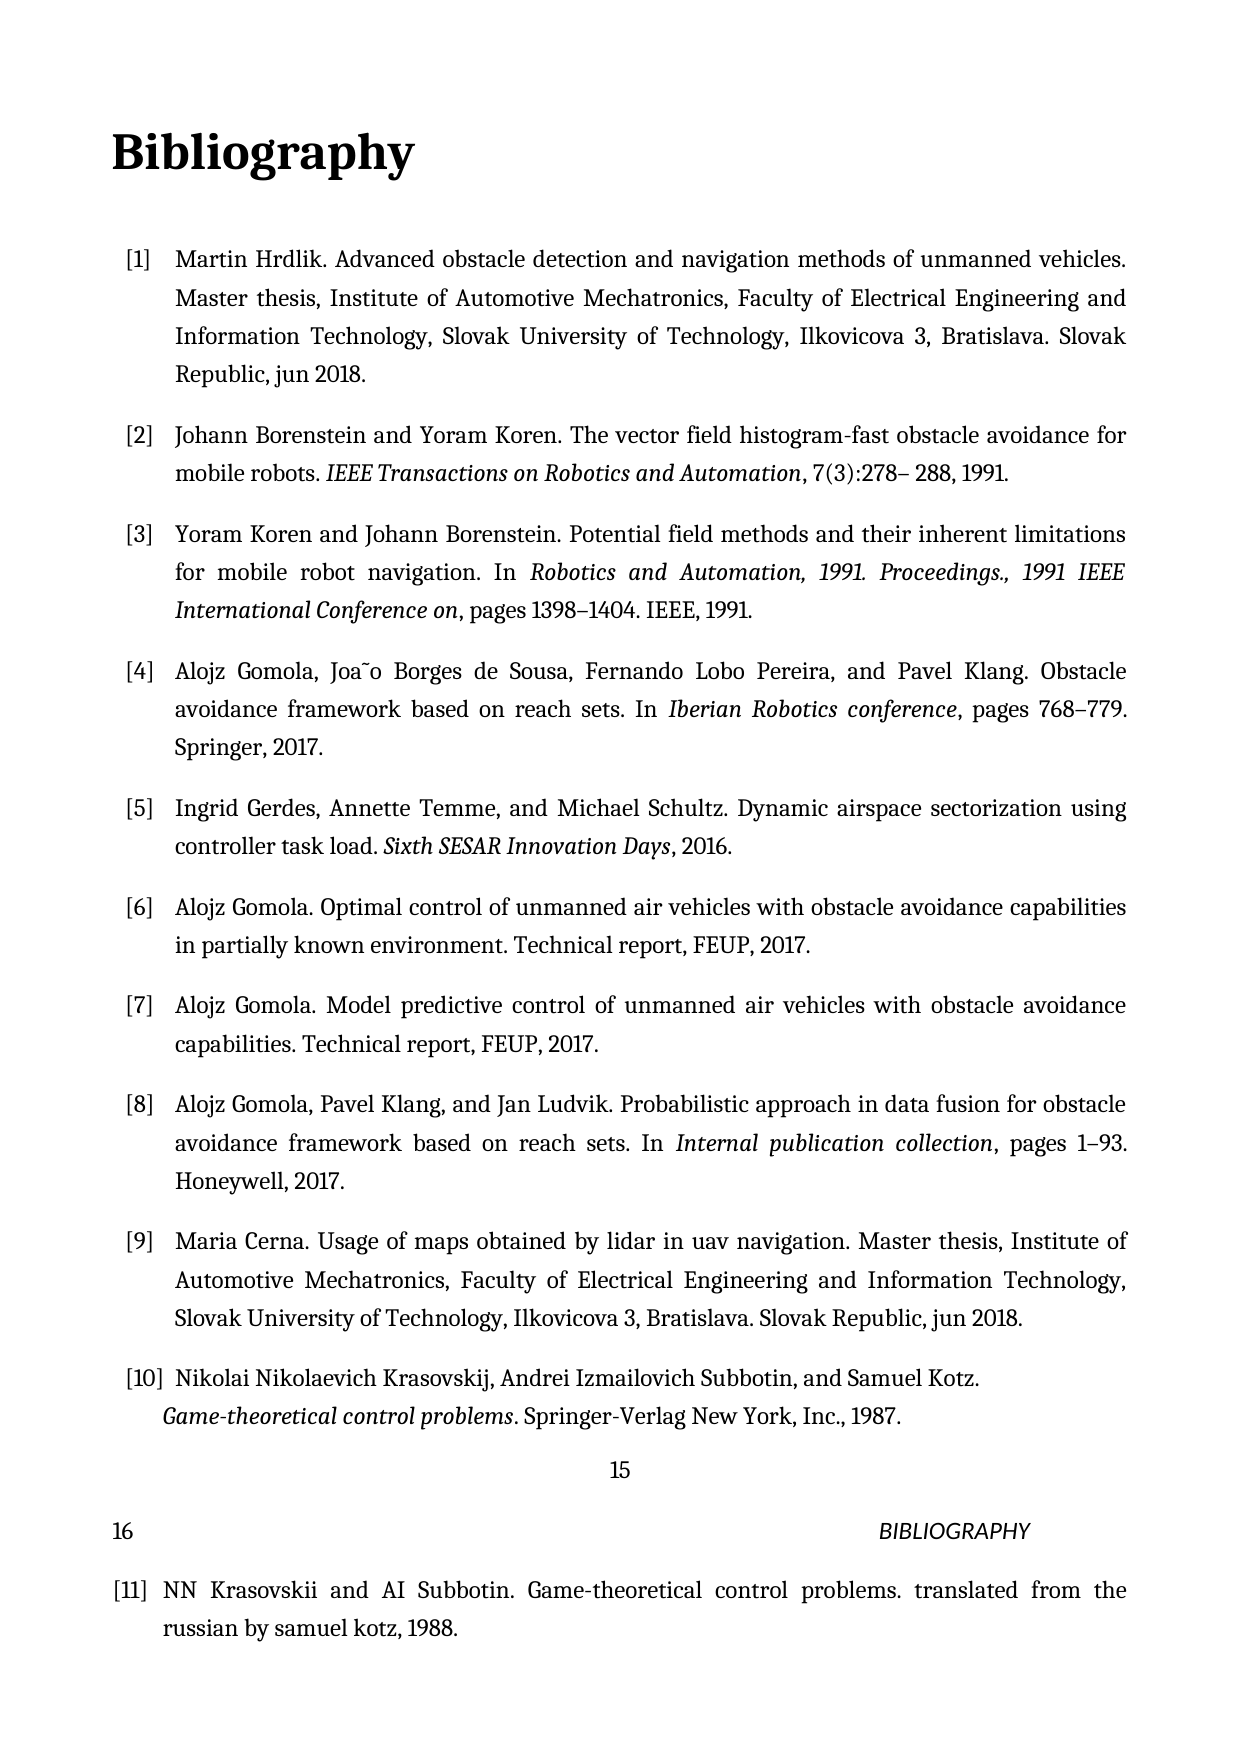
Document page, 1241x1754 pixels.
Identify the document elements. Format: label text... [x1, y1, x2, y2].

list Nikolai Nikolaevich Krasovskij, Andrei Izmailovich Subbotin, and Samuel Kotz. [125, 1364, 1128, 1393]
list NN Krasovskii and AI Subbotin. Game-theoretical control problems. translated from the russian by samuel kotz, 1988. [112, 1576, 1128, 1643]
subtitle Bibliography [111, 123, 1128, 183]
list Maria Cerna. Usage of maps obtained by lidar in uav navigation. Master thesis, Institute of Automotive Mechatronics, Faculty of Electrical Engineering and Information Technology, Slovak University of Technology, Ilkovicova 3, Bratislava. Slovak Republic, jun 2018. [125, 1227, 1128, 1332]
list Alojz Gomola. Model predictive control of unmanned air vehicles with obstacle avoidance capabilities. Technical report, FEUP, 2017. [125, 991, 1128, 1058]
list Martin Hrdlik. Advanced obstacle detection and navigation methods of unmanned vehicles. Master thesis, Institute of Automotive Mechatronics, Faculty of Electrical Engineering and Information Technology, Slovak University of Technology, Ilkovicova 3, Bratislava. Slovak Republic, jun 2018. [125, 245, 1128, 389]
text 16 BIBLIOGRAPHY [112, 1515, 1128, 1546]
list Alojz Gomola. Optimal control of unmanned air vehicles with obstacle avoidance capabilities in partially known environment. Technical report, FEUP, 2017. [125, 892, 1128, 959]
list Ingrid Gerdes, Annette Temme, and Michael Schultz. Dynamic airspace sectorization using controller task load. Sixth SESAR Innovation Days, 2016. [125, 794, 1128, 861]
list Johann Borenstein and Yoram Koren. The vector field histogram-fast obstacle avoidance for mobile robots. IEEE Transactions on Robotics and Automation, 7(3):278– 288, 1991. [125, 421, 1128, 488]
list Yoram Koren and Johann Borenstein. Potential field methods and their inherent limitations for mobile robot navigation. In Robotics and Automation, 1991. Proceedings., 1991 IEEE International Conference on, pages 1398–1404. IEEE, 1991. [125, 519, 1128, 625]
text 15 [112, 1456, 1128, 1484]
list Alojz Gomola, Pavel Klang, and Jan Ludvik. Probabilistic approach in data fusion for obstacle avoidance framework based on reach sets. In Internal publication collection, pages 1–93. Honeywell, 2017. [125, 1090, 1128, 1195]
list Alojz Gomola, Joa˜o Borges de Sousa, Fernando Lobo Pereira, and Pavel Klang. Obstacle avoidance framework based on reach sets. In Iberian Robotics conference, pages 768–779. Springer, 2017. [125, 657, 1128, 762]
text Game-theoretical control problems. Springer-Verlag New York, Inc., 1987. [163, 1402, 1128, 1431]
